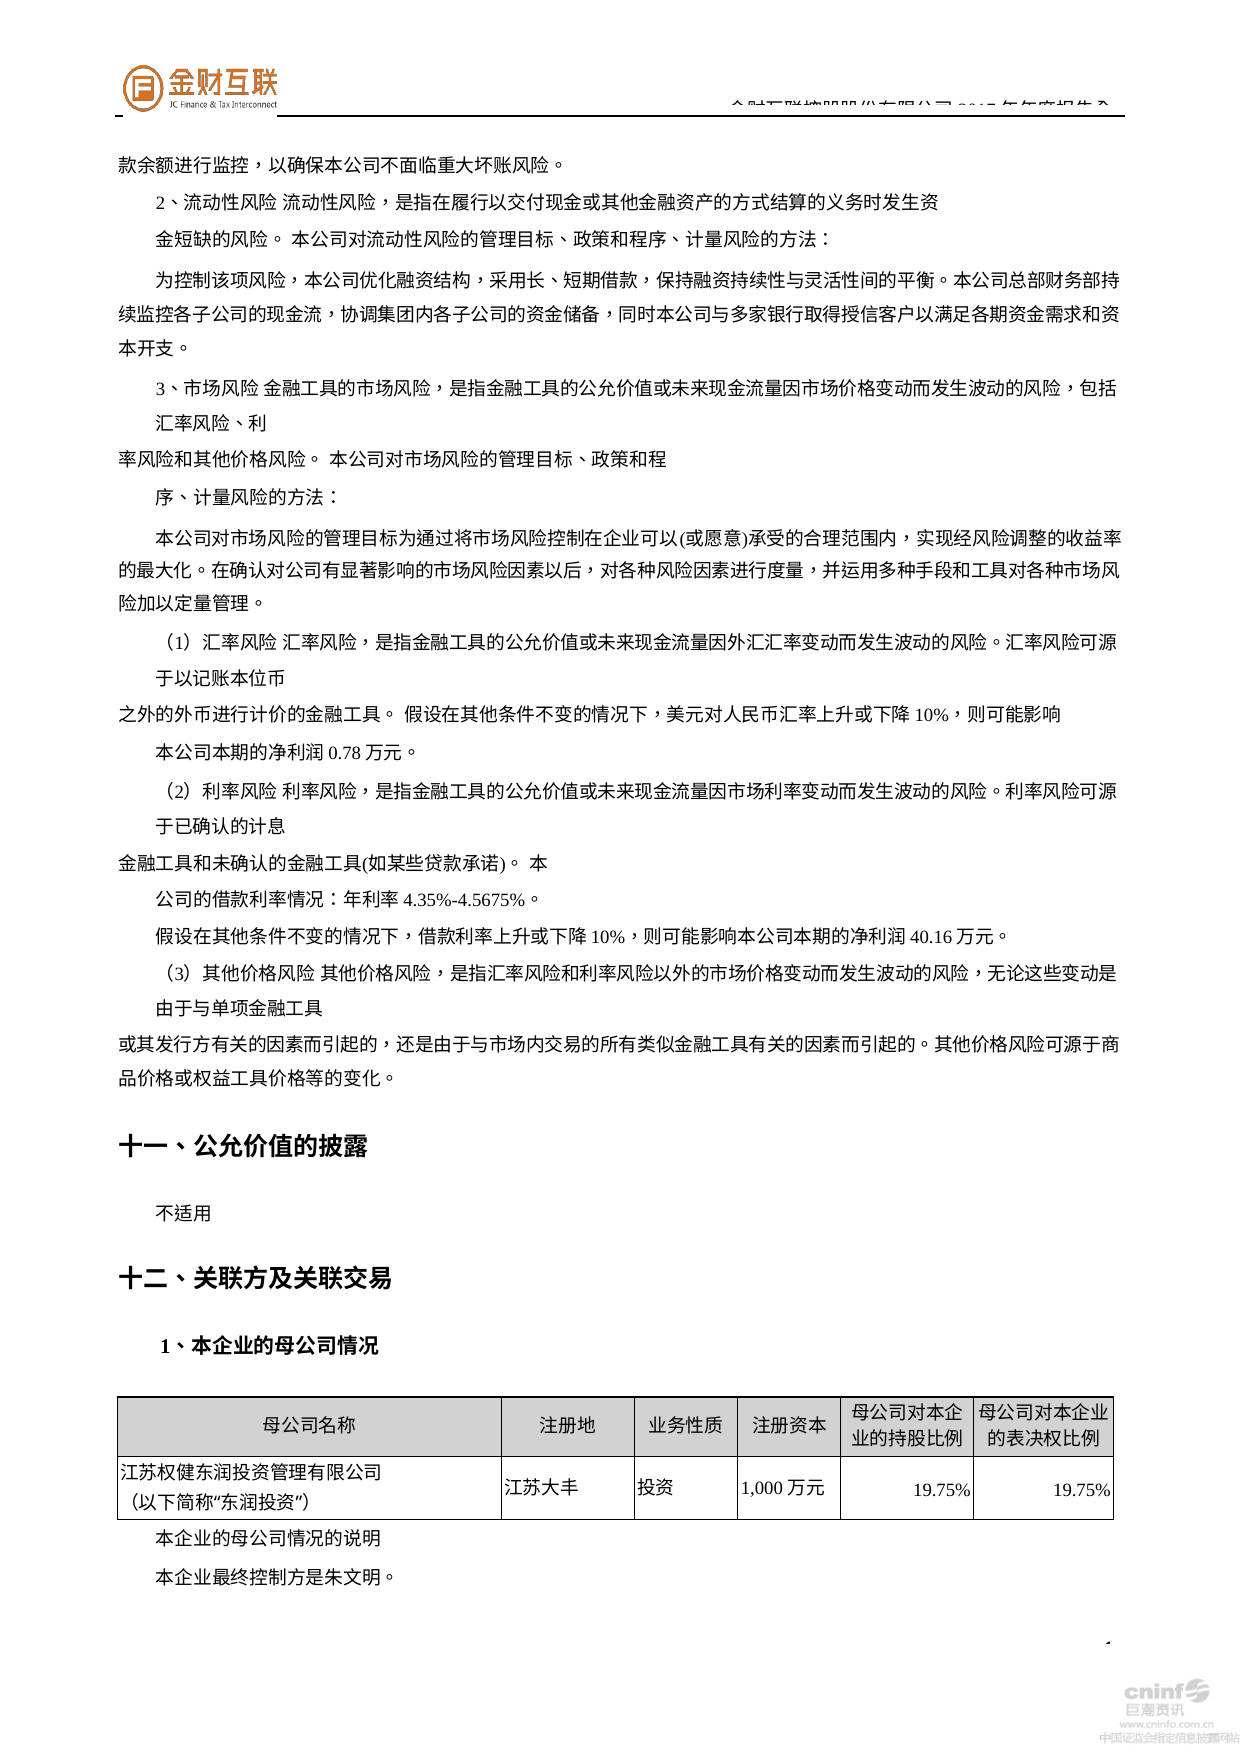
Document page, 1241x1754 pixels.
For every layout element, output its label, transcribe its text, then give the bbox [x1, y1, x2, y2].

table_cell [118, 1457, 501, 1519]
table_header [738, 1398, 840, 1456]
text 不适用 [156, 1200, 1124, 1226]
picture [123, 65, 277, 120]
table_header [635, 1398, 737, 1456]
text 本公司对市场风险的管理目标为通过将市场风险控制在企业可以(或愿意)承受的合理范围内，实现经风险调整的收益率 的最大化。在确认对公司有显著影响的市场风险因素以后，对各种风险因素进行度量，并运用多种手段和工具对各种市场风 险加以定量管理。 [118, 525, 1122, 616]
subtitle 十一、公允价值的披露 [118, 1128, 1124, 1162]
picture [1099, 1673, 1241, 1754]
text 金融工具和未确认的金融工具(如某些贷款承诺)。 本公司的借款利率情况：年利率4.35%-4.5675%。 [118, 850, 559, 911]
subtitle 1、本企业的母公司情况 [160, 1331, 1124, 1359]
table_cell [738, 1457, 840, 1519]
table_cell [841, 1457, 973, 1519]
text 率风险和其他价格风险。 本公司对市场风险的管理目标、政策和程序、计量风险的方法： [118, 447, 683, 510]
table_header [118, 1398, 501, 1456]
subtitle 十二、关联方及关联交易 [118, 1261, 1124, 1295]
text 本企业的母公司情况的说明 本企业最终控制方是朱文明。 [156, 1526, 401, 1589]
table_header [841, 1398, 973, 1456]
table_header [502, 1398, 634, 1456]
text 为控制该项风险，本公司优化融资结构，采用长、短期借款，保持融资持续性与灵活性间的平衡。本公司总部财务部持 续监控各子公司的现金流，协调集团内各子公司的资金储备，同时本公司与多家银行取得授信客户以满足各期资金需求和资 本开支。 [118, 267, 1122, 360]
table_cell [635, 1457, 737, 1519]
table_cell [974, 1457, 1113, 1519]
text 3、市场风险 金融工具的市场风险，是指金融工具的公允价值或未来现金流量因市场价格变动而发生波动的风险，包括汇率风险、利 [156, 375, 1124, 436]
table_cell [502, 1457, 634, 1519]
text （2）利率风险 利率风险，是指金融工具的公允价值或未来现金流量因市场利率变动而发生波动的风险。利率风险可源于已确认的计息 [156, 778, 1124, 839]
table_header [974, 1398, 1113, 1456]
text （3）其他价格风险 其他价格风险，是指汇率风险和利率风险以外的市场价格变动而发生波动的风险，无论这些变动是由于与单项金融工具 [156, 960, 1124, 1021]
text 假设在其他条件不变的情况下，借款利率上升或下降10%，则可能影响本公司本期的净利润40.16万元。 [156, 924, 1124, 949]
text 或其发行方有关的因素而引起的，还是由于与市场内交易的所有类似金融工具有关的因素而引起的。其他价格风险可源于商 品价格或权益工具价格等的变化。 [118, 1031, 1124, 1091]
text 款余额进行监控，以确保本公司不面临重大坏账风险。 [118, 152, 1124, 178]
text （1）汇率风险 汇率风险，是指金融工具的公允价值或未来现金流量因外汇汇率变动而发生波动的风险。汇率风险可源于以记账本位币 [156, 629, 1124, 691]
text 之外的外币进行计价的金融工具。 假设在其他条件不变的情况下，美元对人民币汇率上升或下降10%，则可能影响本公司本期的净利润0.78万元。 [118, 701, 1069, 765]
text 2、流动性风险 流动性风险，是指在履行以交付现金或其他金融资产的方式结算的义务时发生资金短缺的风险。 本公司对流动性风险的管理目标、政策和程序、计量风险的方法： [156, 190, 945, 252]
